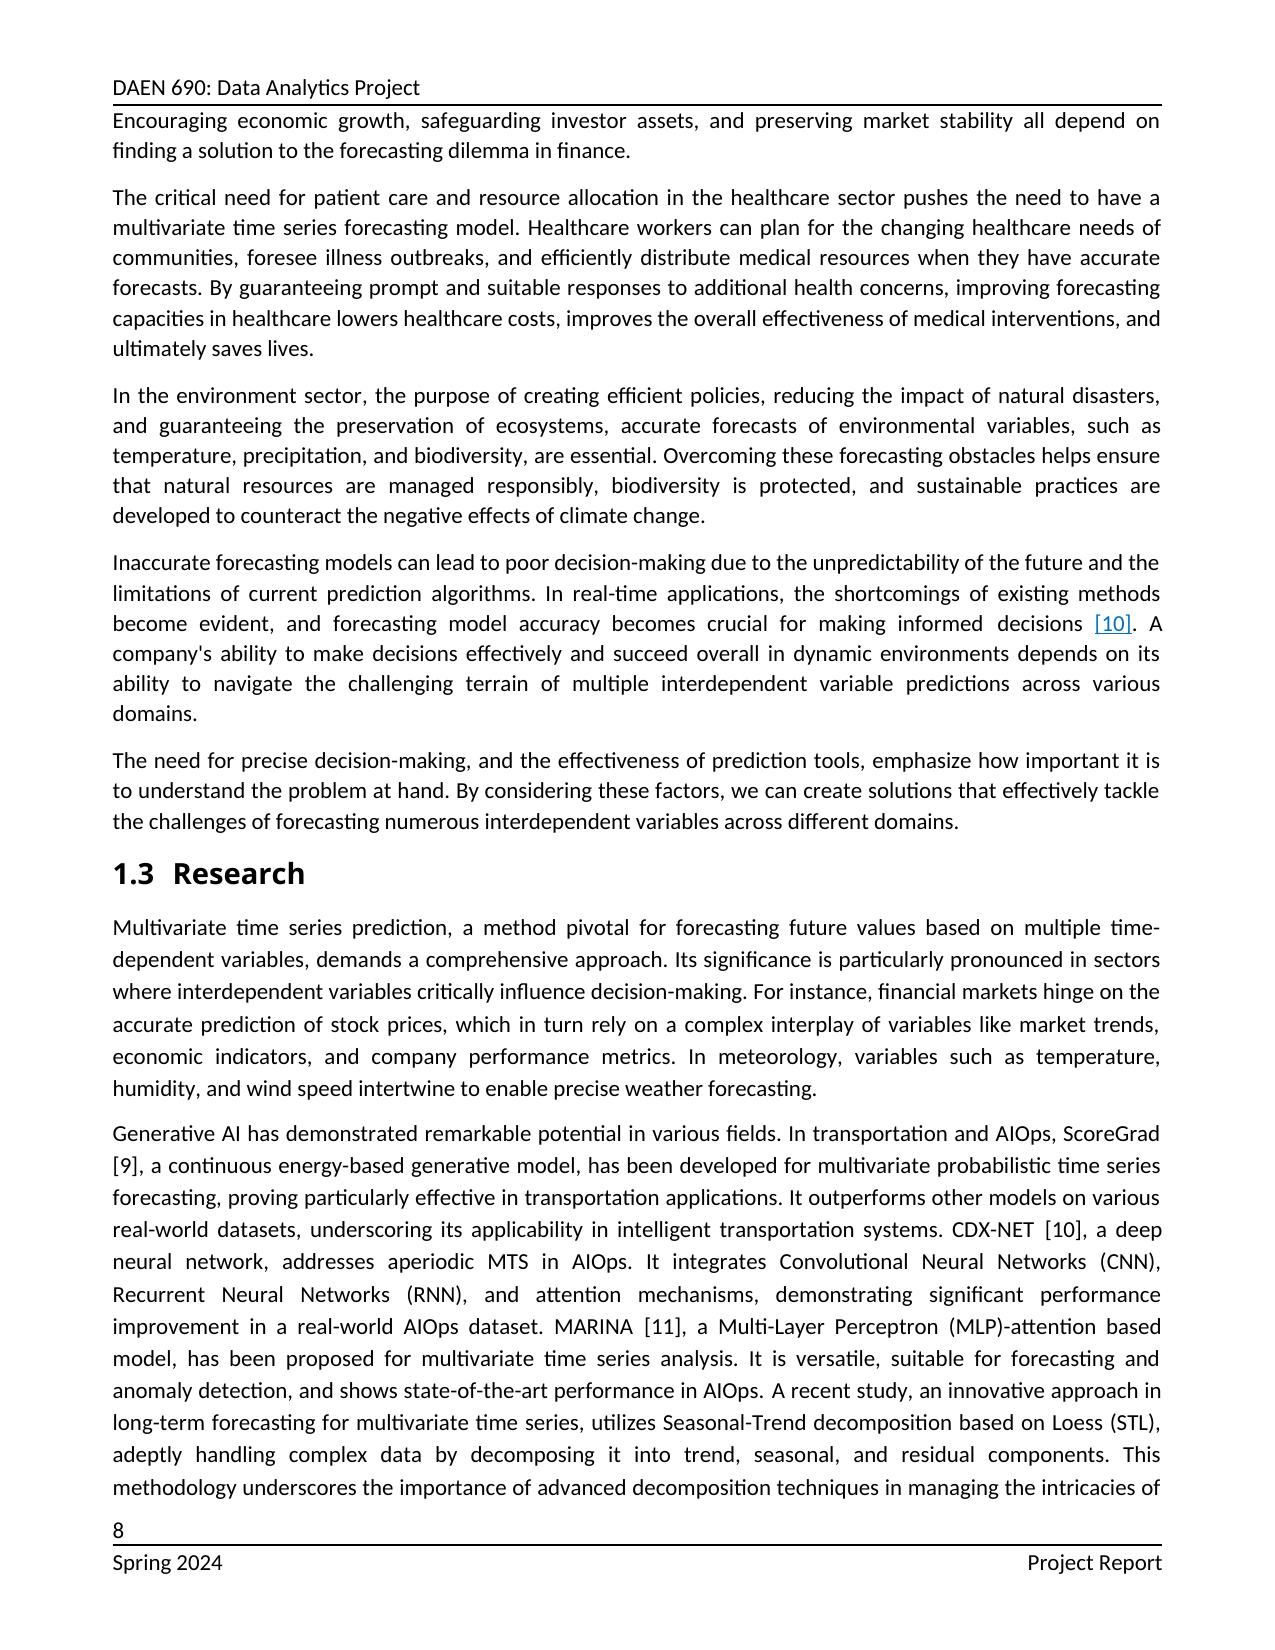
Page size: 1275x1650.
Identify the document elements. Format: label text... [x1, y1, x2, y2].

text Multivariate time series prediction, a method pivotal for forecasting future values based on multiple time-dependent variables, demands a comprehensive approach. Its significance is particularly pronounced in sectors where interdependent variables critically influence decision-making. For instance, financial markets hinge on the accurate prediction of stock prices, which in turn rely on a complex interplay of variables like market trends, economic indicators, and company performance metrics. In meteorology, variables such as temperature, humidity, and wind speed intertwine to enable precise weather forecasting. [112, 913, 1162, 1102]
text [112, 106, 1162, 164]
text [112, 1119, 1162, 1501]
subtitle Research [112, 854, 1162, 893]
text The need for precise decision-making, and the effectiveness of prediction tools, emphasize how important it is to understand the problem at hand. By considering these factors, we can create solutions that effectively tackle the challenges of forecasting numerous interdependent variables across different domains. [112, 746, 1162, 835]
text In the environment sector, the purpose of creating efficient policies, reducing the impact of natural disasters, and guaranteeing the preservation of ecosystems, accurate forecasts of environmental variables, such as temperature, precipitation, and biodiversity, are essential. Overcoming these forecasting obstacles helps ensure that natural resources are managed responsibly, biodiversity is protected, and sustainable practices are developed to counteract the negative effects of climate change. [112, 381, 1162, 529]
text The critical need for patient care and resource allocation in the healthcare sector pushes the need to have a multivariate time series forecasting model. Healthcare workers can plan for the changing healthcare needs of communities, foresee illness outbreaks, and efficiently distribute medical resources when they have accurate forecasts. By guaranteeing prompt and suitable responses to additional health concerns, improving forecasting capacities in healthcare lowers healthcare costs, improves the overall effectiveness of medical interventions, and ultimately saves lives. [112, 183, 1162, 362]
text Inaccurate forecasting models can lead to poor decision-making due to the unpredictability of the future and the limitations of current prediction algorithms. In real-time applications, the shortcomings of existing methods become evident, and forecasting model accuracy becomes crucial for making informed decisions [10]. A company's ability to make decisions effectively and succeed overall in dynamic environments depends on its ability to navigate the challenging terrain of multiple interdependent variable predictions across various domains. [112, 548, 1162, 727]
